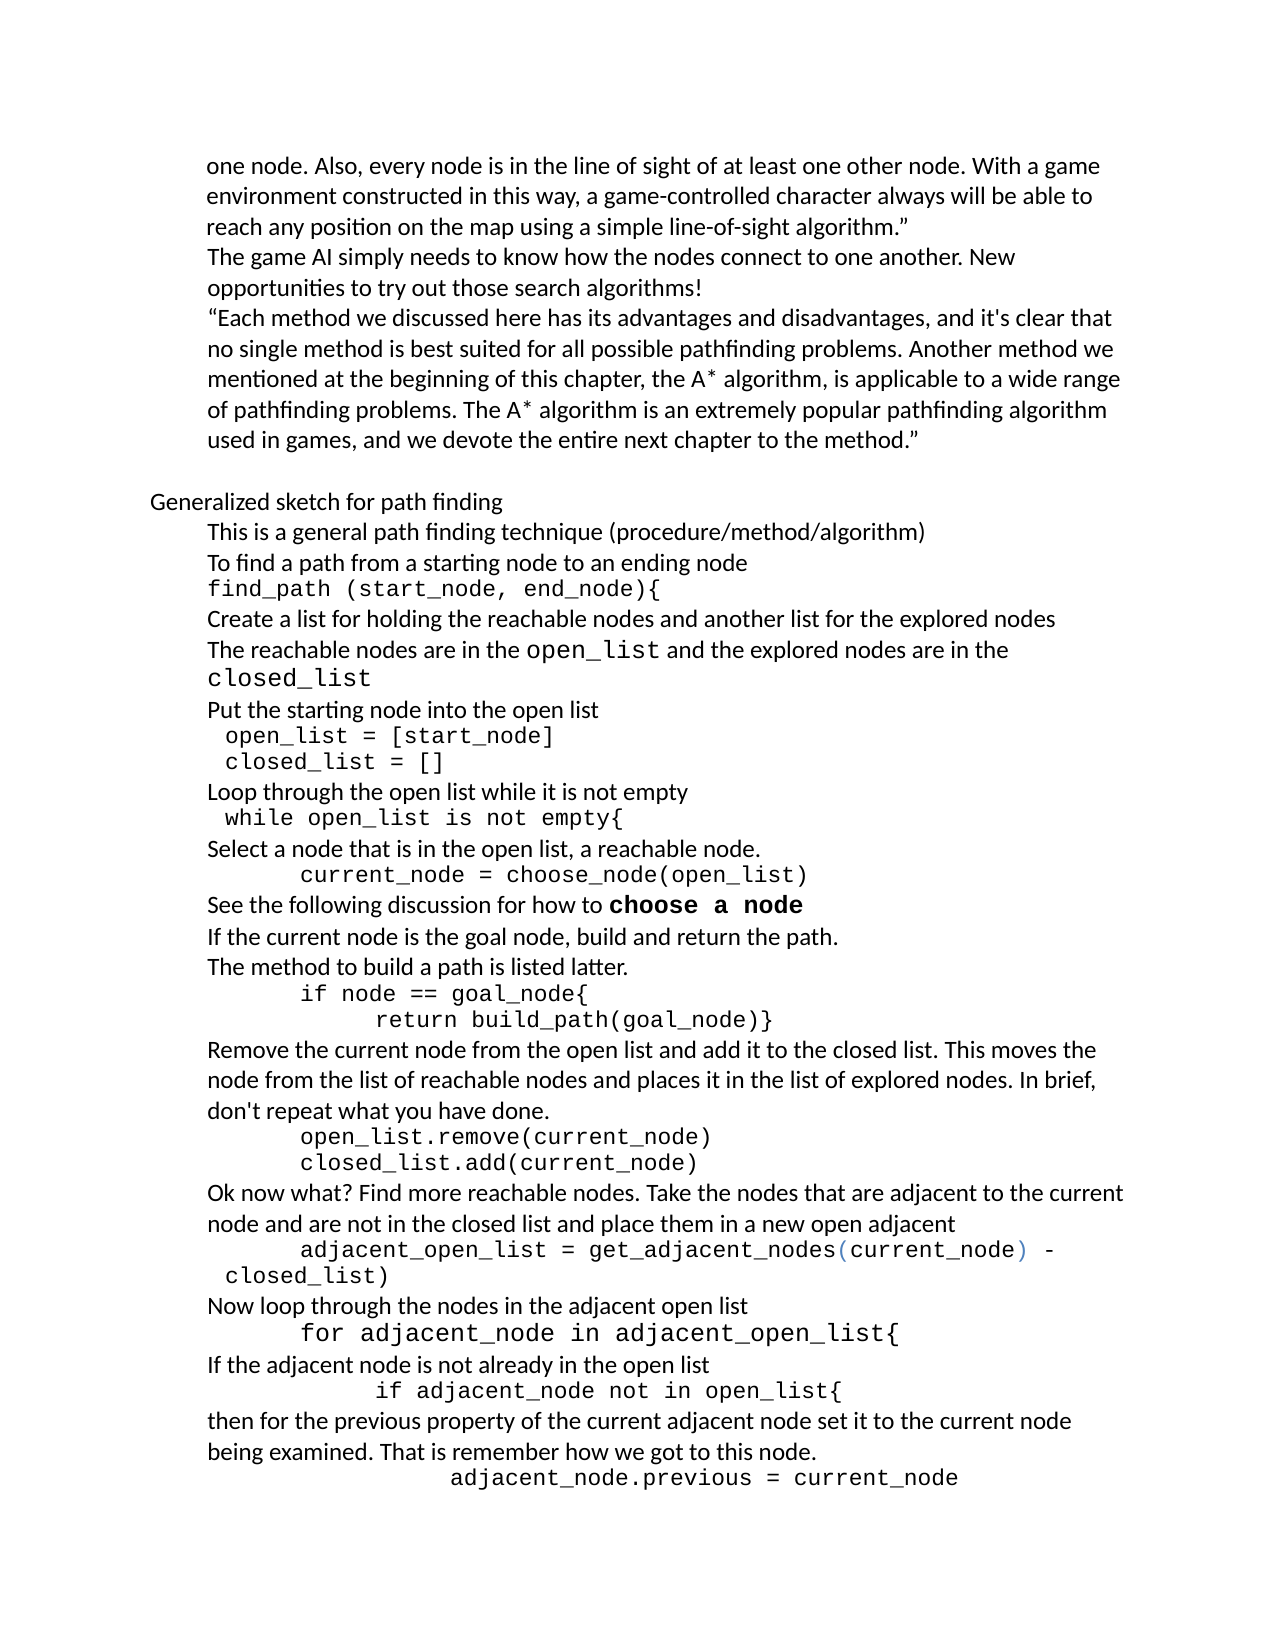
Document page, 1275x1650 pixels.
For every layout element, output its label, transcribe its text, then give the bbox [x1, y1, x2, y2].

subtitle To find a path from a starting node to an ending node [207, 547, 1125, 577]
subtitle Create a list for holding the reachable nodes and another list for the explored nodes [207, 603, 1125, 634]
subtitle If the current node is the goal node, build and return the path. [207, 921, 1125, 951]
subtitle Remove the current node from the open list and add it to the closed list. This moves the node from the list of reachable nodes and places it in the list of explored nodes. In brief, don't repeat what you have done. [207, 1034, 1125, 1125]
subtitle then for the previous property of the current adjacent node set it to the current node being examined. That is remember how we got to this node. [207, 1406, 1125, 1467]
subtitle Loop through the open list while it is not empty [207, 776, 1125, 807]
subtitle open_list = [start_node] [150, 724, 1125, 750]
subtitle This is a general path finding technique (procedure/method/algorithm) [207, 516, 1125, 547]
subtitle Generalized sketch for path finding [150, 486, 1125, 516]
subtitle The game AI simply needs to know how the nodes connect to one another. New opportunities to try out those search algorithms! [207, 242, 1125, 303]
subtitle Put the starting node into the open list [207, 694, 1125, 724]
subtitle if adjacent_node not in open_list{ [357, 1379, 1125, 1406]
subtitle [206, 150, 1125, 242]
subtitle If the adjacent node is not already in the open list [207, 1349, 1125, 1379]
subtitle Now loop through the nodes in the adjacent open list [207, 1290, 1125, 1321]
subtitle closed_list = [] [207, 750, 1125, 776]
subtitle return build_path(goal_node)} [339, 1008, 1125, 1034]
subtitle adjacent_open_list = get_adjacent_nodes(current_node) - closed_list) [225, 1238, 1125, 1290]
subtitle current_node = choose_node(open_list) [282, 863, 1125, 889]
subtitle open_list.remove(current_node) [282, 1125, 1125, 1151]
subtitle “Each method we discussed here has its advantages and disadvantages, and it's clear that no single method is best suited for all possible pathfinding problems. Another method we mentioned at the beginning of this chapter, the A* algorithm, is applicable to a wide range of pathfinding problems. The A* algorithm is an extremely popular pathfinding algorithm used in games, and we devote the entire next chapter to the method.” [207, 303, 1125, 455]
subtitle adjacent_node.previous = current_node [432, 1467, 1125, 1492]
subtitle closed_list.add(current_node) [264, 1151, 1125, 1177]
subtitle for adjacent_node in adjacent_open_list{ [300, 1321, 1125, 1349]
subtitle The method to build a path is listed latter. [207, 951, 1125, 982]
subtitle The reachable nodes are in the open_list and the explored nodes are in the closed_list [207, 634, 1125, 694]
subtitle Ok now what? Find more reachable nodes. Take the nodes that are adjacent to the current node and are not in the closed list and place them in a new open adjacent [207, 1177, 1125, 1238]
subtitle See the following discussion for how to choose a node [207, 889, 1125, 921]
subtitle if node == goal_node{ [282, 982, 1125, 1008]
subtitle while open_list is not empty{ [207, 807, 1125, 833]
subtitle Select a node that is in the open list, a reachable node. [207, 833, 1125, 863]
subtitle find_path (start_node, end_node){ [207, 577, 1125, 603]
